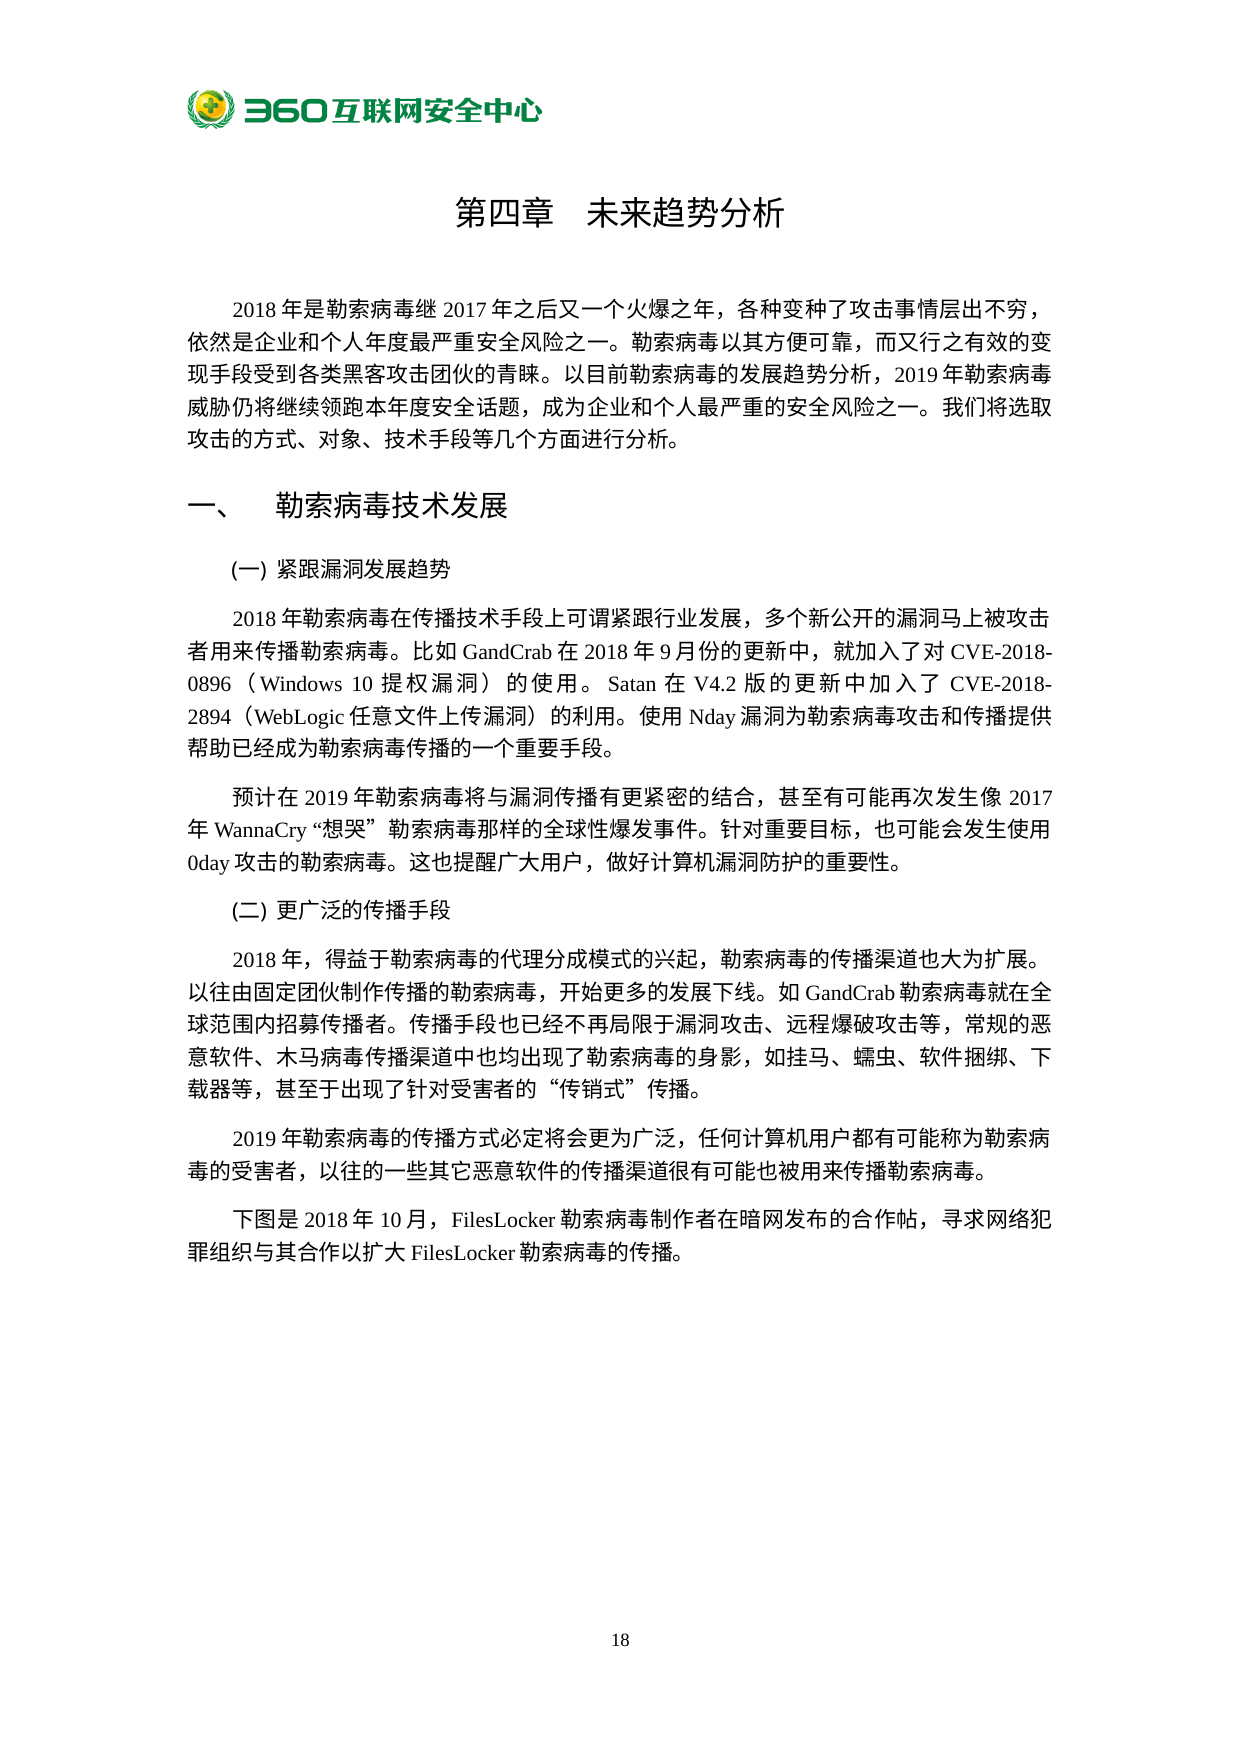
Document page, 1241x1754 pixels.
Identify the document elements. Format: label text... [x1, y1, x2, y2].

text 2018年是勒索病毒继2017年之后又一个火爆之年，各种变种了攻击事情层出不穷，依然是企业和个人年度最严重安全风险之一。勒索病毒以其方便可靠，而又行之有效的变现手段受到各类黑客攻击团伙的青睐。以目前勒索病毒的发展趋势分析，2019年勒索病毒威胁仍将继续领跑本年度安全话题，成为企业和个人最严重的安全风险之一。我们将选取攻击的方式、对象、技术手段等几个方面进行分析。 [187, 292, 1053, 454]
text 2018年勒索病毒在传播技术手段上可谓紧跟行业发展，多个新公开的漏洞马上被攻击者用来传播勒索病毒。比如GandCrab在2018年9月份的更新中，就加入了对CVE-2018-0896（Windows 10提权漏洞）的使用。Satan在V4.2版的更新中加入了CVE-2018-2894（WebLogic任意文件上传漏洞）的利用。使用Nday漏洞为勒索病毒攻击和传播提供帮助已经成为勒索病毒传播的一个重要手段。 [187, 601, 1053, 763]
list 勒索病毒技术发展 [187, 471, 1053, 536]
text 2018年，得益于勒索病毒的代理分成模式的兴起，勒索病毒的传播渠道也大为扩展。以往由固定团伙制作传播的勒索病毒，开始更多的发展下线。如GandCrab勒索病毒就在全球范围内招募传播者。传播手段也已经不再局限于漏洞攻击、远程爆破攻击等，常规的恶意软件、木马病毒传播渠道中也均出现了勒索病毒的身影，如挂马、蠕虫、软件捆绑、下载器等，甚至于出现了针对受害者的“传销式”传播。 [187, 942, 1053, 1104]
picture [187, 90, 543, 129]
text 预计在2019年勒索病毒将与漏洞传播有更紧密的结合，甚至有可能再次发生像2017年WannaCry “想哭”勒索病毒那样的全球性爆发事件。针对重要目标，也可能会发生使用0day攻击的勒索病毒。这也提醒广大用户，做好计算机漏洞防护的重要性。 [187, 779, 1053, 877]
text 2019年勒索病毒的传播方式必定将会更为广泛，任何计算机用户都有可能称为勒索病毒的受害者，以往的一些其它恶意软件的传播渠道很有可能也被用来传播勒索病毒。 [187, 1121, 1053, 1186]
list 紧跟漏洞发展趋势 [231, 552, 1053, 584]
list 未来趋势分析 [187, 178, 1053, 243]
text 下图是2018年10月，FilesLocker勒索病毒制作者在暗网发布的合作帖，寻求网络犯罪组织与其合作以扩大FilesLocker勒索病毒的传播。 [187, 1202, 1053, 1267]
list 更广泛的传播手段 [232, 893, 1053, 926]
